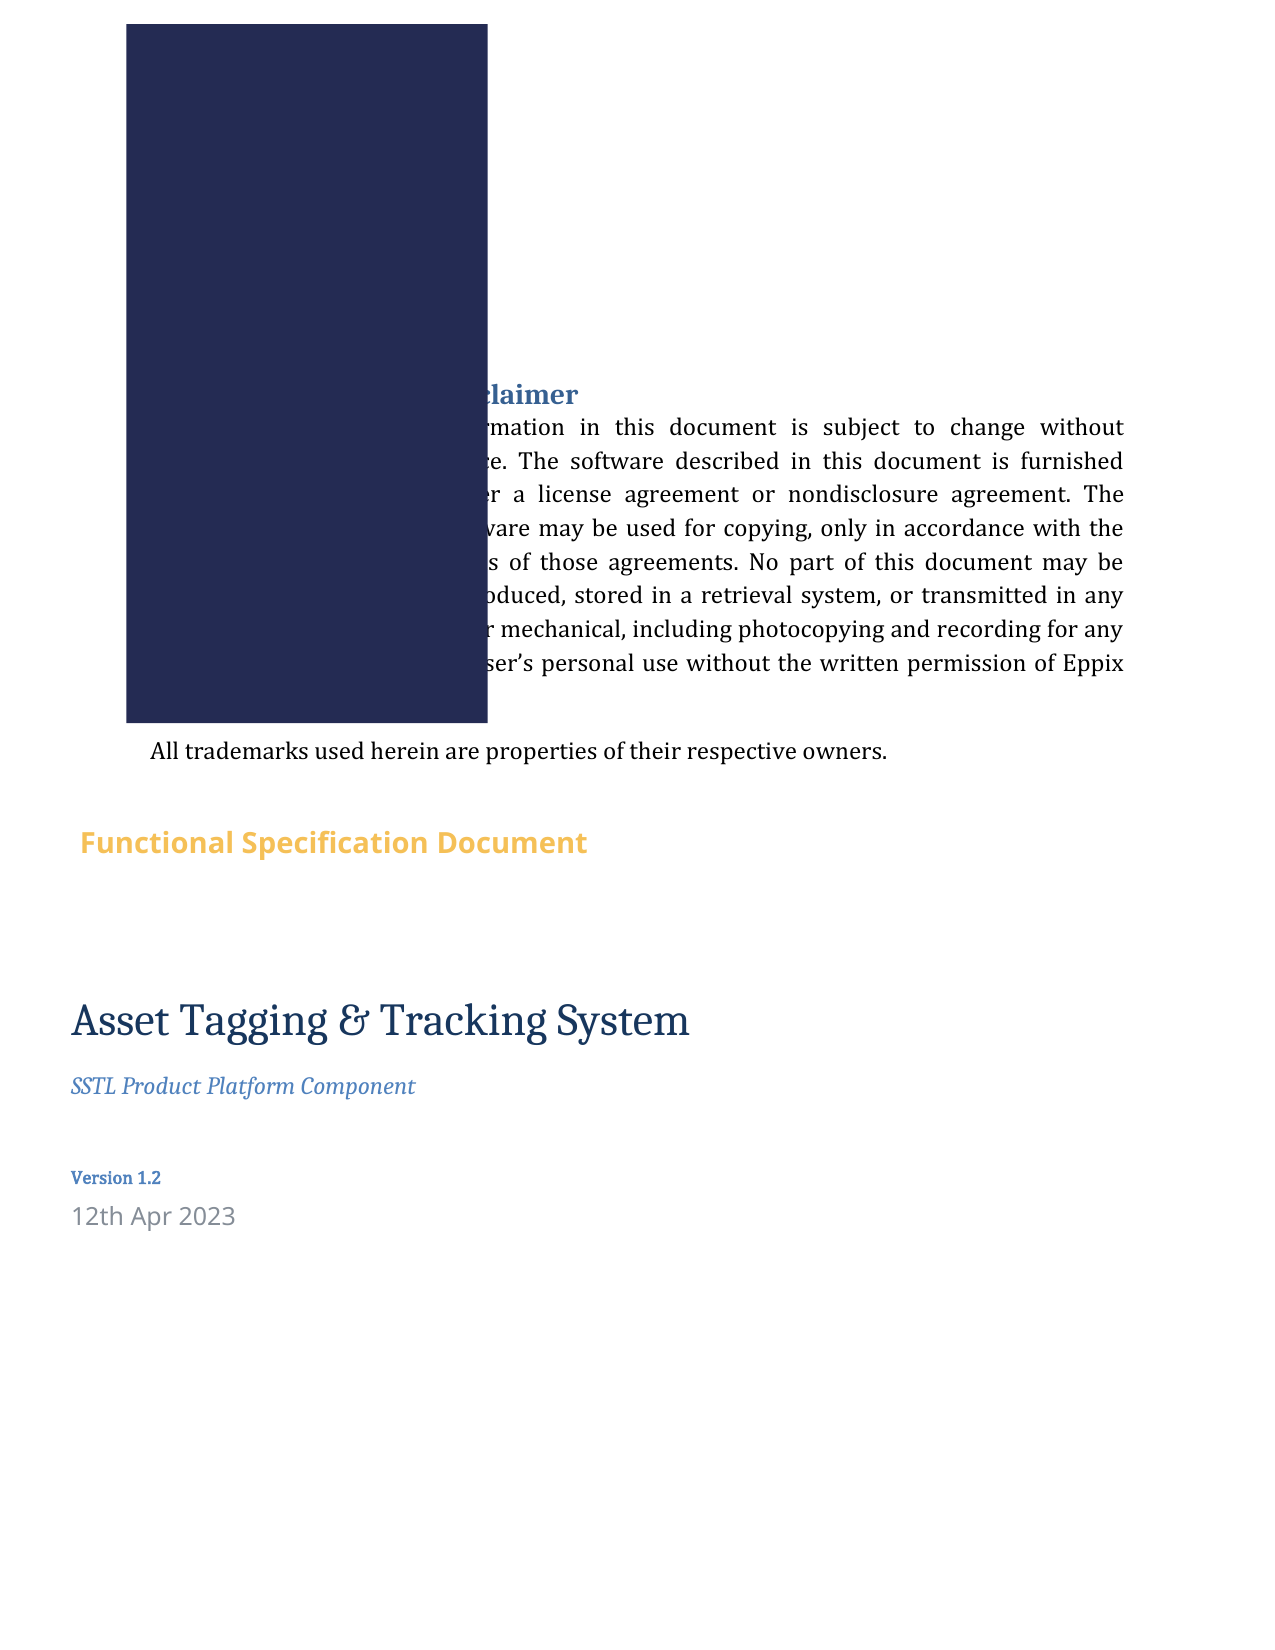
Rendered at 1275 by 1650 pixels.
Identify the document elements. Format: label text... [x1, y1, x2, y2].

text All trademarks used herein are properties of their respective owners. [150, 736, 1125, 765]
text Information in this document is subject to change without notice. The software described in this document is furnished under a license agreement or nondisclosure agreement. The software may be used for copying, only in accordance with the terms of those agreements. No part of this document may be reproduced, stored in a retrieval system, or transmitted in any form or any means electronic or mechanical, including photocopying and recording for any purpose other than the purchaser’s personal use without the written permission of Eppix eSolution Limited. [488, 412, 1125, 710]
subtitle Disclaimer [488, 378, 1125, 412]
